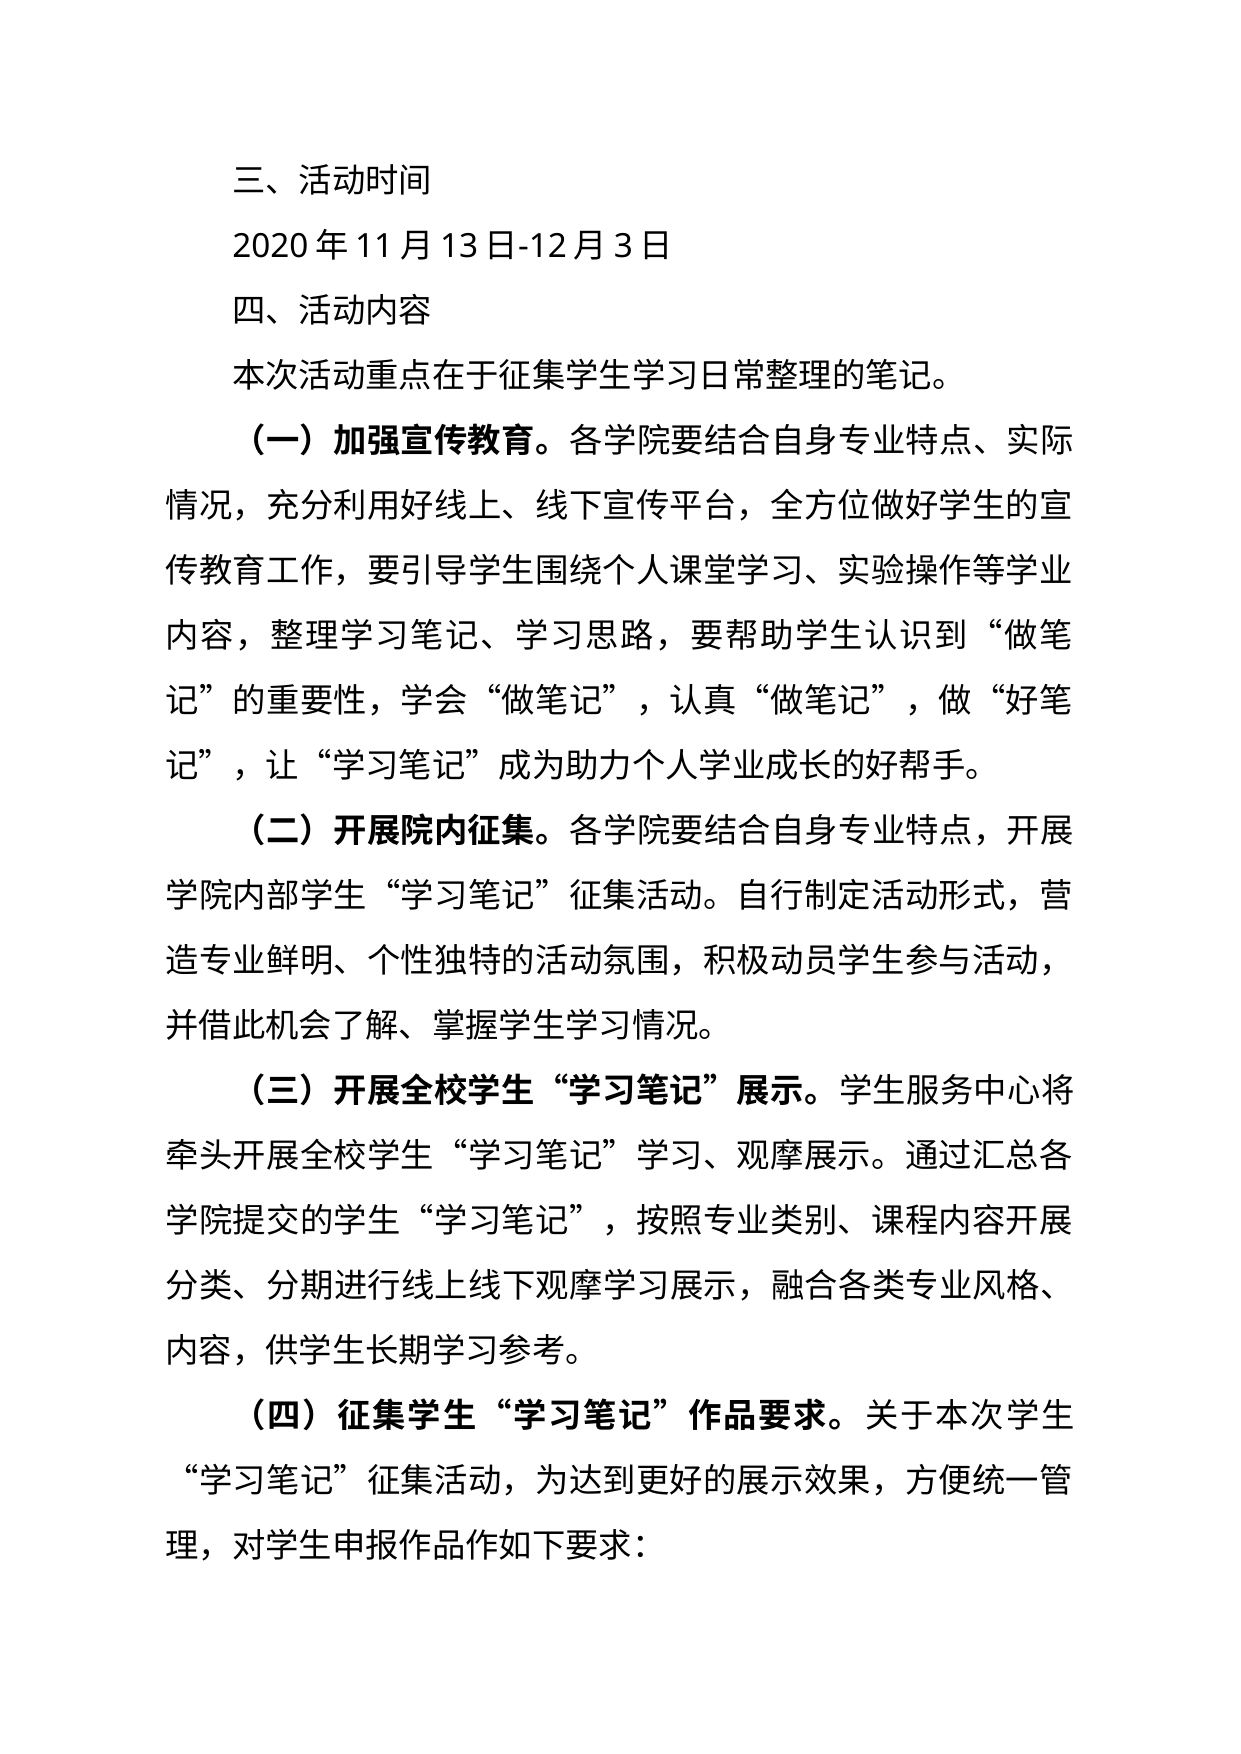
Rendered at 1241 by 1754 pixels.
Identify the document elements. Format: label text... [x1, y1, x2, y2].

text （三）开展全校学生“学习笔记”展示。学生服务中心将牵头开展全校学生“学习笔记”学习、观摩展示。通过汇总各学院提交的学生“学习笔记”，按照专业类别、课程内容开展分类、分期进行线上线下观摩学习展示，融合各类专业风格、内容，供学生长期学习参考。 [165, 1056, 1075, 1381]
text （四）征集学生“学习笔记”作品要求。关于本次学生“学习笔记”征集活动，为达到更好的展示效果，方便统一管理，对学生申报作品作如下要求： [165, 1381, 1075, 1576]
text 三、活动时间 [165, 146, 1075, 211]
text 本次活动重点在于征集学生学习日常整理的笔记。 [165, 341, 1075, 406]
text 四、活动内容 [165, 276, 1075, 341]
text 2020年11月13日-12月3日 [165, 211, 1075, 276]
text （一）加强宣传教育。各学院要结合自身专业特点、实际情况，充分利用好线上、线下宣传平台，全方位做好学生的宣传教育工作，要引导学生围绕个人课堂学习、实验操作等学业内容，整理学习笔记、学习思路，要帮助学生认识到“做笔记”的重要性，学会“做笔记”，认真“做笔记”，做“好笔记”，让“学习笔记”成为助力个人学业成长的好帮手。 [165, 406, 1075, 796]
text （二）开展院内征集。各学院要结合自身专业特点，开展学院内部学生“学习笔记”征集活动。自行制定活动形式，营造专业鲜明、个性独特的活动氛围，积极动员学生参与活动，并借此机会了解、掌握学生学习情况。 [165, 796, 1075, 1056]
